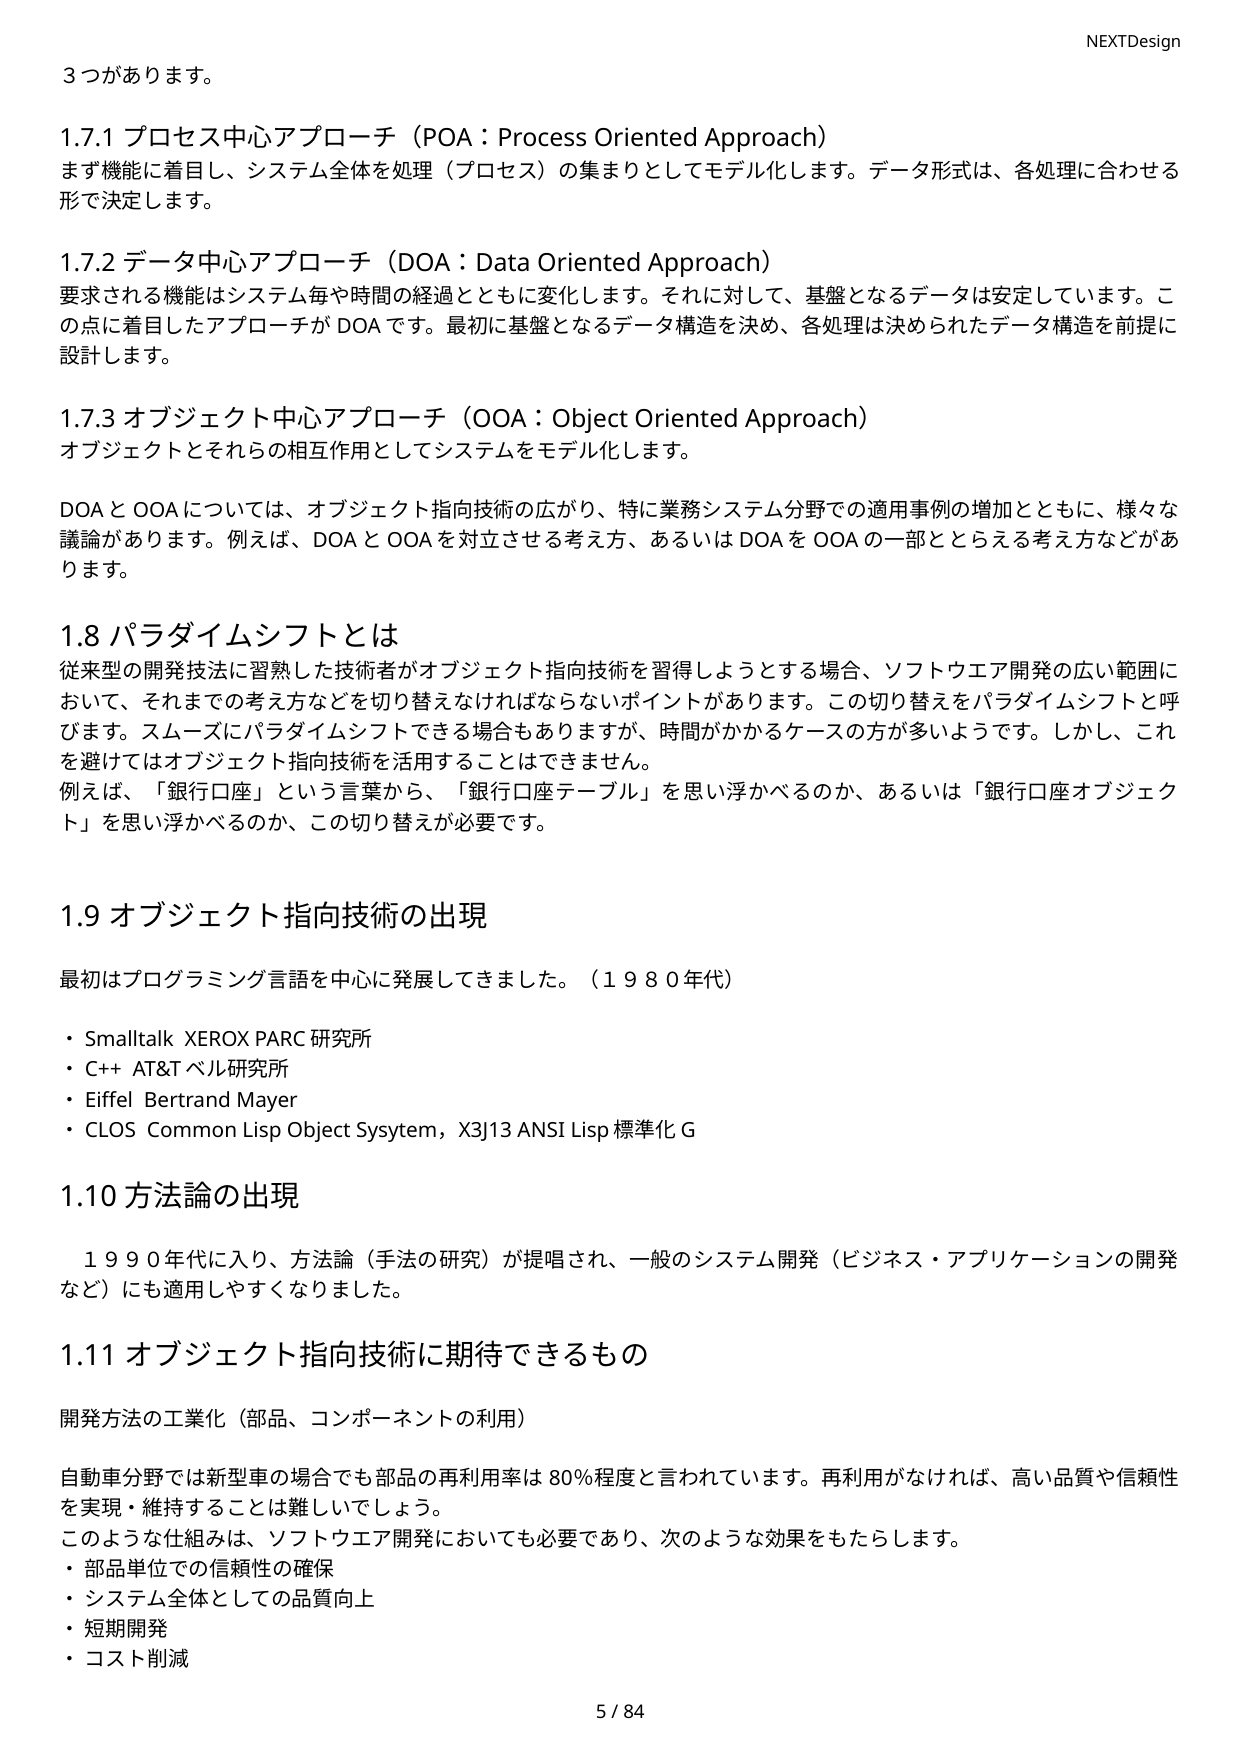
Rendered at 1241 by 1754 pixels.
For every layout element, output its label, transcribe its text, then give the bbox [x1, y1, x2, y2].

text オブジェクトとそれらの相互作用としてシステムをモデル化します。 [59, 434, 1181, 465]
text 最初はプログラミング言語を中心に発展してきました。（１９８０年代） [59, 964, 1181, 994]
text ・ Smalltalk XEROX PARC研究所 [59, 1022, 1181, 1053]
text まず機能に着目し、システム全体を処理（プロセス）の集まりとしてモデル化します。データ形式は、各処理に合わせる形で決定します。 [59, 154, 1181, 214]
text DOAとOOAについては、オブジェクト指向技術の広がり、特に業務システム分野での適用事例の増加とともに、様々な議論があります。例えば、DOAとOOAを対立させる考え方、あるいはDOAをOOAの一部ととらえる考え方などがあります。 [59, 493, 1181, 584]
subtitle データ中心アプローチ（DOA：Data Oriented Approach） [59, 243, 1181, 279]
text このような仕組みは、ソフトウエア開発においても必要であり、次のような効果をもたらします。 [59, 1522, 1181, 1552]
text ・ CLOS Common Lisp Object Sysytem，X3J13 ANSI Lisp標準化G [59, 1113, 1181, 1144]
text 開発方法の工業化（部品、コンポーネントの利用） [59, 1403, 1181, 1433]
text アプローチという言葉もアーキテクチャ、方法論、手法といった意味で使われます。よく取り上げられるものとして次の３つがあります。 [59, 59, 1181, 89]
text 要求される機能はシステム毎や時間の経過とともに変化します。それに対して、基盤となるデータは安定しています。この点に着目したアプローチがDOAです。最初に基盤となるデータ構造を決め、各処理は決められたデータ構造を前提に設計します。 [59, 279, 1181, 370]
subtitle オブジェクト指向技術の出現 [59, 893, 1181, 935]
text ・ 部品単位での信頼性の確保 [59, 1552, 1181, 1582]
text ・ コスト削減 [59, 1643, 1181, 1673]
subtitle 方法論の出現 [59, 1172, 1181, 1214]
text 従来型の開発技法に習熟した技術者がオブジェクト指向技術を習得しようとする場合、ソフトウエア開発の広い範囲において、それまでの考え方などを切り替えなければならないポイントがあります。この切り替えをパラダイムシフトと呼びます。スムーズにパラダイムシフトできる場合もありますが、時間がかかるケースの方が多いようです。しかし、これを避けてはオブジェクト指向技術を活用することはできません。 [59, 655, 1181, 776]
subtitle オブジェクト指向技術に期待できるもの [59, 1332, 1181, 1374]
text ・ C++ AT&Tベル研究所 [59, 1053, 1181, 1083]
text ・ システム全体としての品質向上 [59, 1582, 1181, 1612]
text 例えば、「銀行口座」という言葉から、「銀行口座テーブル」を思い浮かべるのか、あるいは「銀行口座オブジェクト」を思い浮かべるのか、この切り替えが必要です。 [59, 776, 1181, 836]
text ・ Eiffel Bertrand Mayer [59, 1083, 1181, 1113]
text １９９０年代に入り、方法論（手法の研究）が提唱され、一般のシステム開発（ビジネス・アプリケーションの開発など）にも適用しやすくなりました。 [59, 1243, 1181, 1303]
text 自動車分野では新型車の場合でも部品の再利用率は80％程度と言われています。再利用がなければ、高い品質や信頼性を実現・維持することは難しいでしょう。 [59, 1461, 1181, 1522]
subtitle オブジェクト中心アプローチ（OOA：Object Oriented Approach） [59, 398, 1181, 434]
subtitle パラダイムシフトとは [59, 612, 1181, 655]
text ・ 短期開発 [59, 1612, 1181, 1643]
subtitle プロセス中心アプローチ（POA：Process Oriented Approach） [59, 118, 1181, 154]
